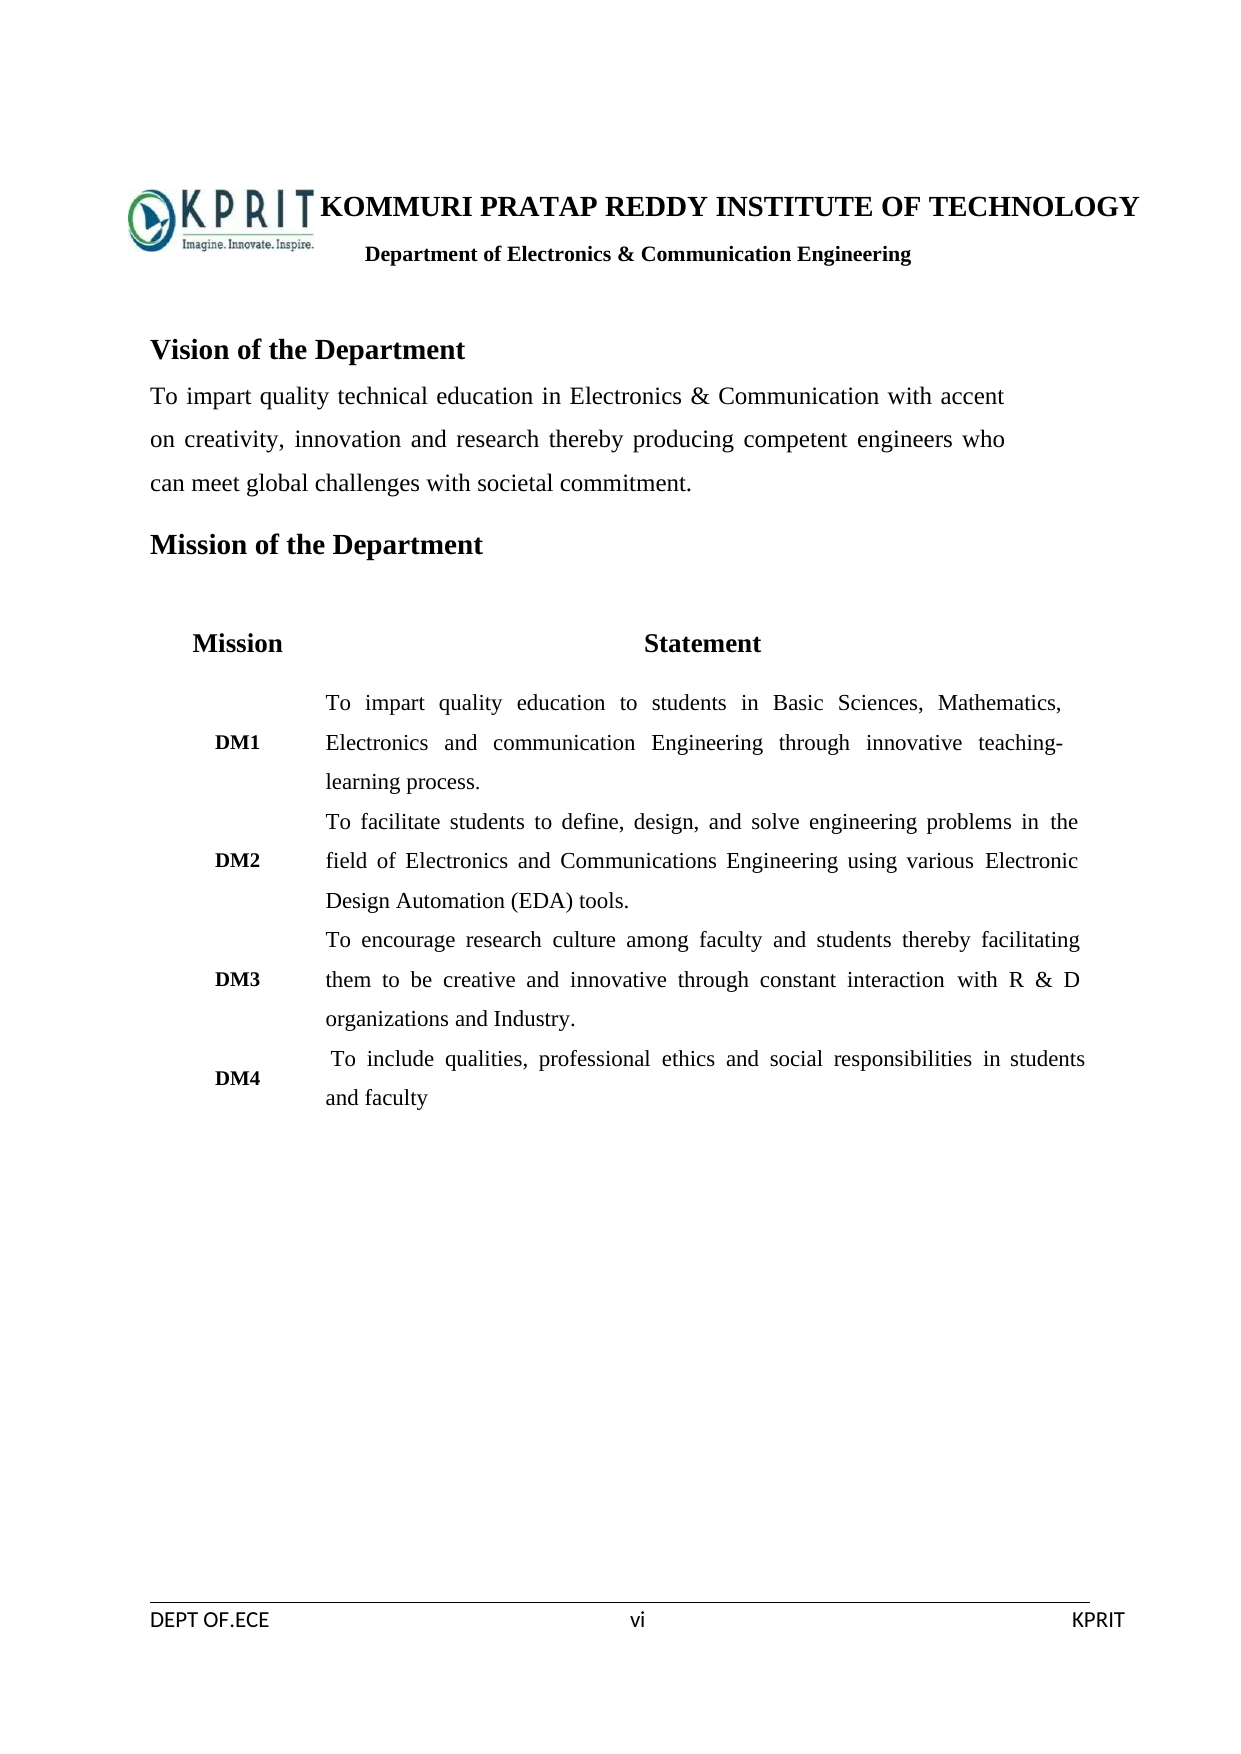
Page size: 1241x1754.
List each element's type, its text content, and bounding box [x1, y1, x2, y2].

table_header Mission [155, 615, 314, 689]
text To impart quality technical education in Electronics & Communication with accent on creativity, innovation and research thereby producing competent engineers who can meet global challenges with societal commitment. [150, 381, 1005, 496]
picture [127, 189, 314, 252]
subtitle Mission of the Department [150, 527, 1090, 561]
table_cell To impart quality education to students in Basic Sciences, Mathematics, Electronics and communication Engineering through innovative teaching- learning process. [314, 689, 1085, 808]
text Department of Electronics & Communication Engineering [364, 241, 919, 266]
table_cell To facilitate students to define, design, and solve engineering problems in the field of Electronics and Communications Engineering using various Electronic Design Automation (EDA) tools. [314, 808, 1085, 926]
subtitle Vision of the Department [150, 332, 1090, 366]
table_cell DM1 [155, 689, 314, 808]
subtitle KOMMURI PRATAP REDDY INSTITUTE OF TECHNOLOGY [314, 189, 1143, 222]
table_cell To include qualities, professional ethics and social responsibilities in students and faculty [314, 1045, 1085, 1124]
table_cell To encourage research culture among faculty and students thereby facilitating them to be creative and innovative through constant interaction with R & D organizations and Industry. [314, 926, 1085, 1045]
table_cell DM2 [155, 808, 314, 926]
table_cell DM3 [155, 926, 314, 1045]
table_cell DM4 [155, 1045, 314, 1124]
table_header Statement [314, 615, 1085, 689]
